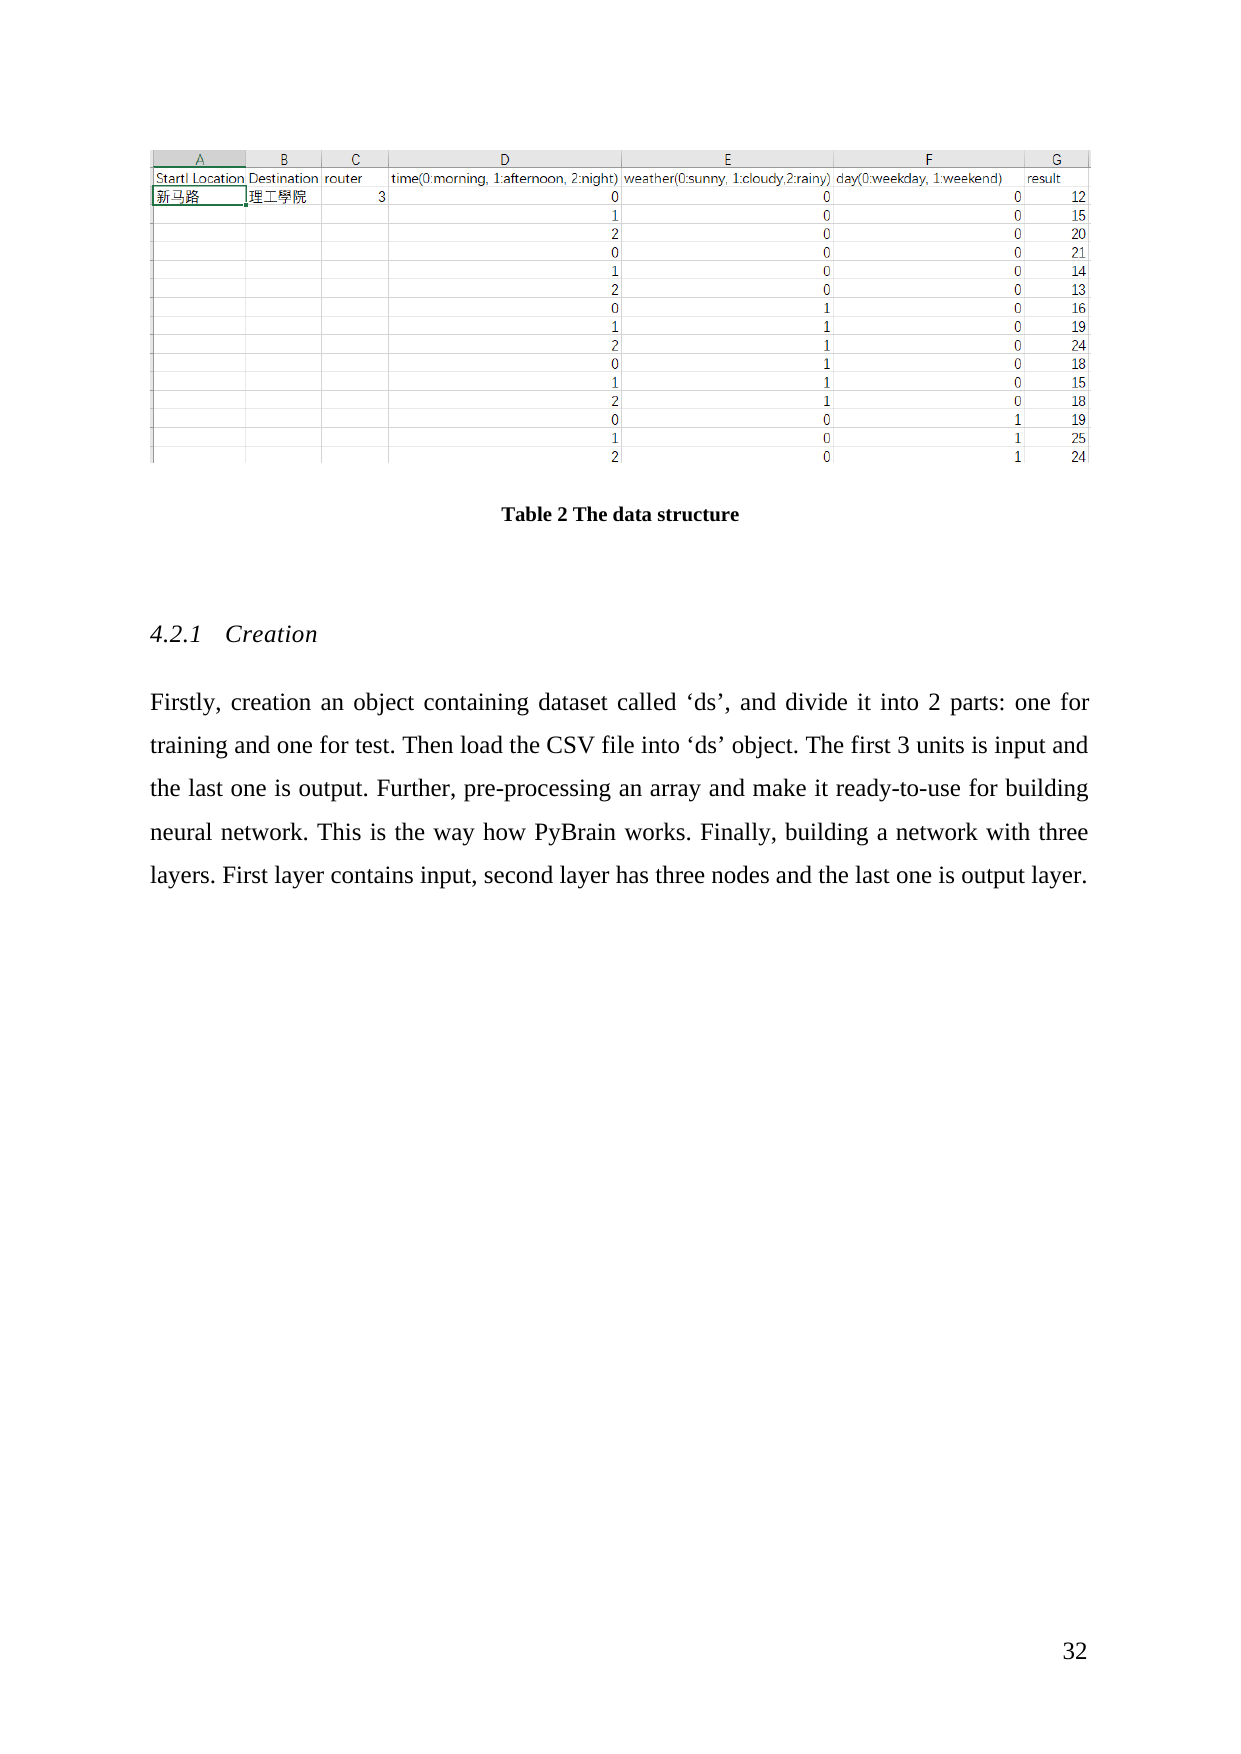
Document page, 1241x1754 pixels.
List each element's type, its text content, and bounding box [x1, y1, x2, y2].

text Table 2 The data structure [150, 502, 1090, 526]
subtitle Creation [150, 619, 1090, 648]
text Firstly, creation an object containing dataset called ‘ds’, and divide it into 2 parts: one for training and one for test. Then load the CSV file into ‘ds’ object. The first 3 units is input and the last one is output. Further, pre-processing an array and make it ready-to-use for building neural network. This is the way how PyBrain works. Finally, building a network with three layers. First layer contains input, second layer has three nodes and the last one is output layer. [150, 687, 1090, 888]
picture [150, 150, 1091, 463]
